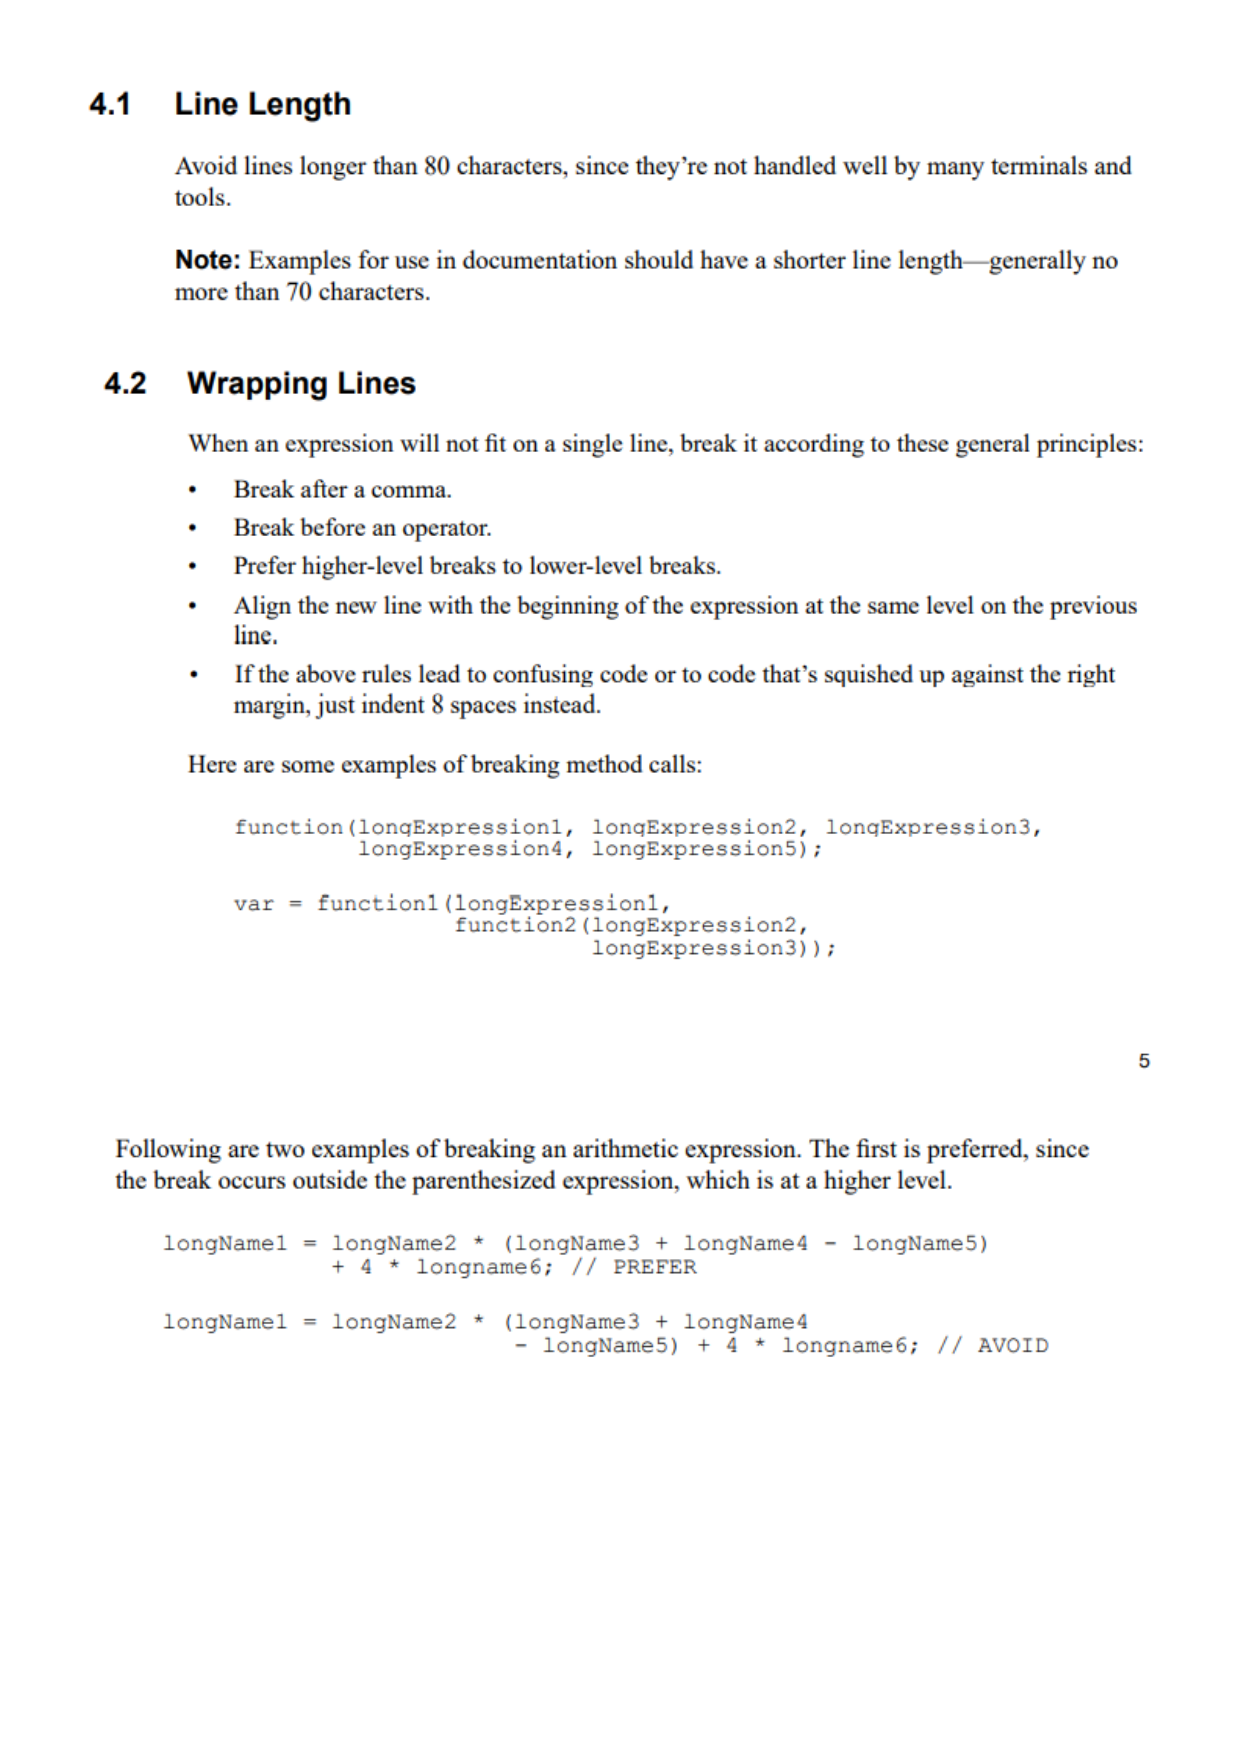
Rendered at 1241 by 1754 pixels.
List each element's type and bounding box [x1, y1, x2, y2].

picture [75, 75, 1154, 327]
picture [75, 1101, 1116, 1368]
picture [75, 345, 1166, 1083]
